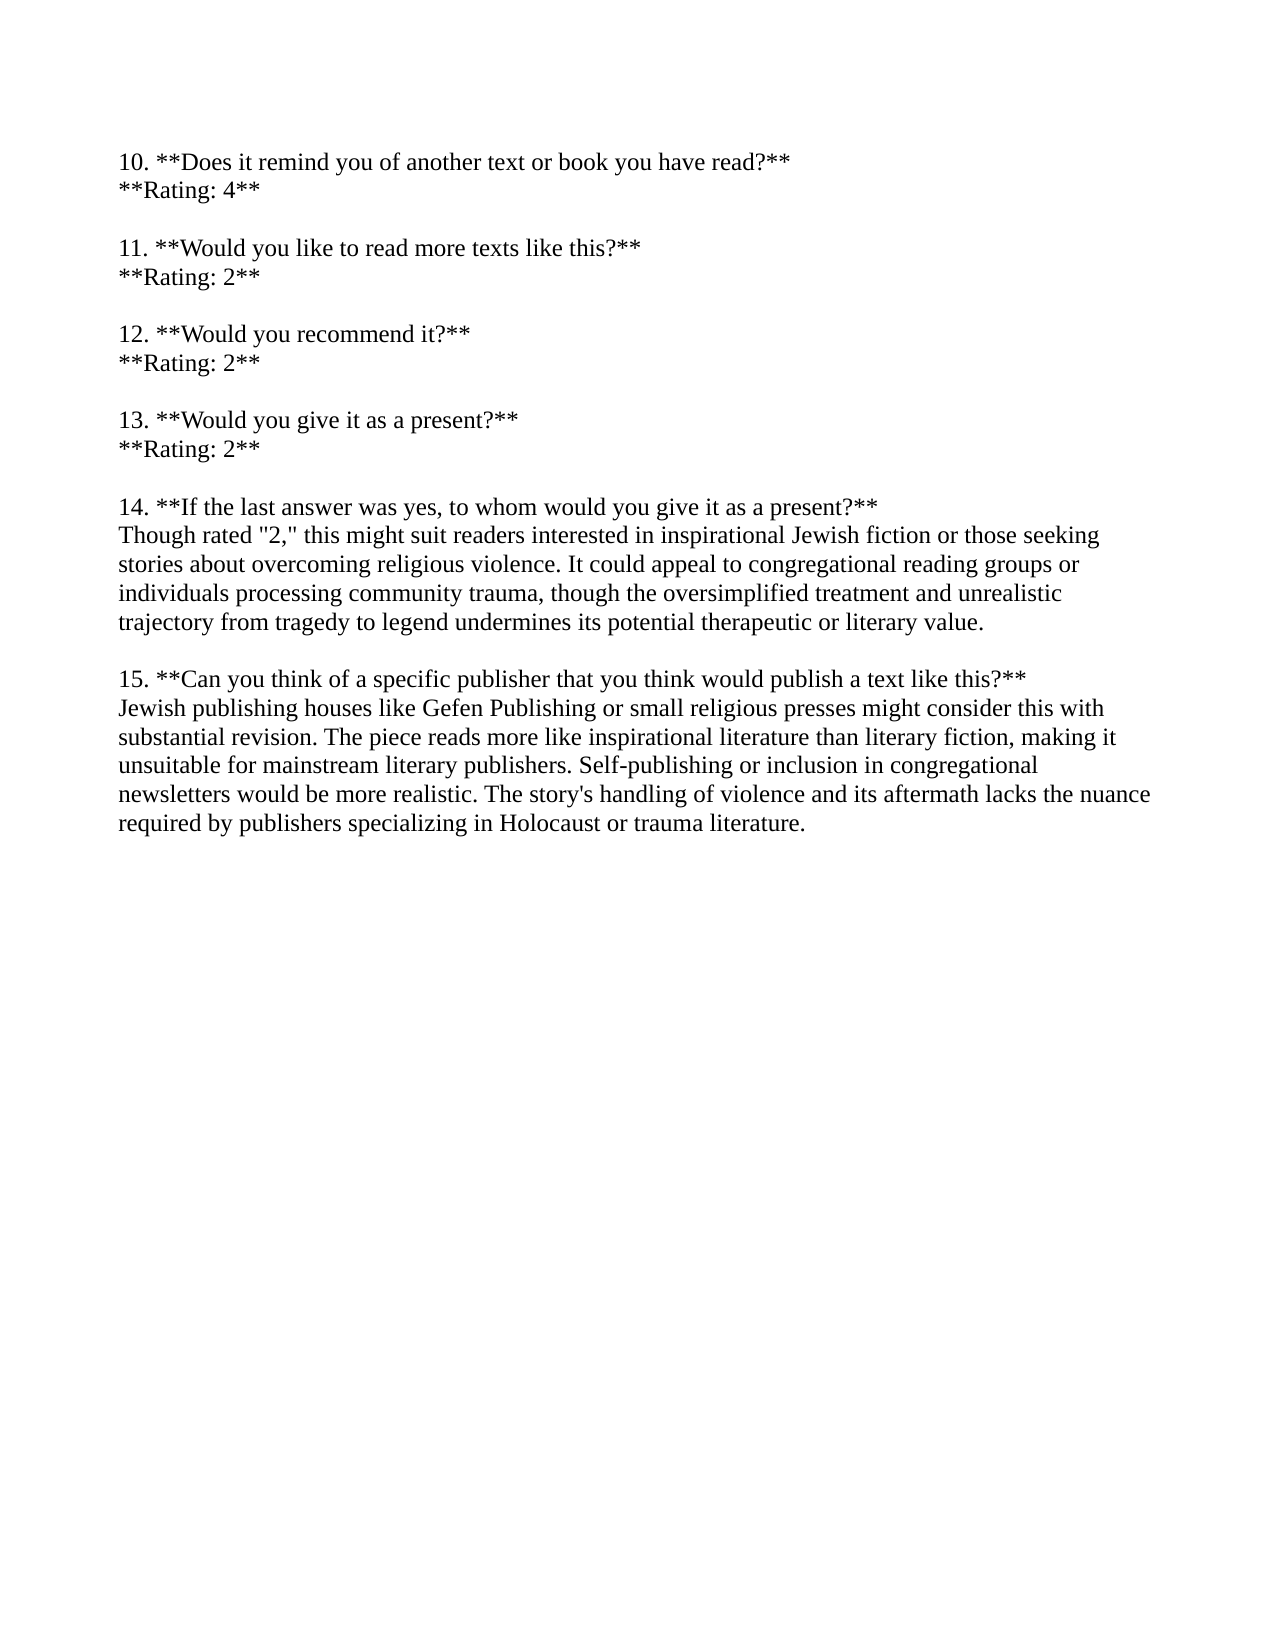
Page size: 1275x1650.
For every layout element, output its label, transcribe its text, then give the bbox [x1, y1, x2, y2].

text **Rating: 2** [118, 348, 1157, 377]
text Though rated "2," this might suit readers interested in inspirational Jewish fiction or those seeking stories about overcoming religious violence. It could appeal to congregational reading groups or individuals processing community trauma, though the oversimplified treatment and unrealistic trajectory from tragedy to legend undermines its potential therapeutic or literary value. [118, 521, 1157, 636]
text 11. **Would you like to read more texts like this?** [118, 233, 1157, 262]
text 13. **Would you give it as a present?** [118, 406, 1157, 434]
text **Rating: 2** [118, 262, 1157, 291]
text 10. **Does it remind you of another text or book you have read?** [118, 147, 1157, 176]
text **Rating: 4** [118, 176, 1157, 204]
text 12. **Would you recommend it?** [118, 319, 1157, 348]
text Jewish publishing houses like Gefen Publishing or small religious presses might consider this with substantial revision. The piece reads more like inspirational literature than literary fiction, making it unsuitable for mainstream literary publishers. Self-publishing or inclusion in congregational newsletters would be more realistic. The story's handling of violence and its aftermath lacks the nuance required by publishers specializing in Holocaust or trauma literature. [118, 693, 1157, 837]
text 14. **If the last answer was yes, to whom would you give it as a present?** [118, 492, 1157, 521]
text **Rating: 2** [118, 434, 1157, 463]
text 15. **Can you think of a specific publisher that you think would publish a text like this?** [118, 664, 1157, 693]
